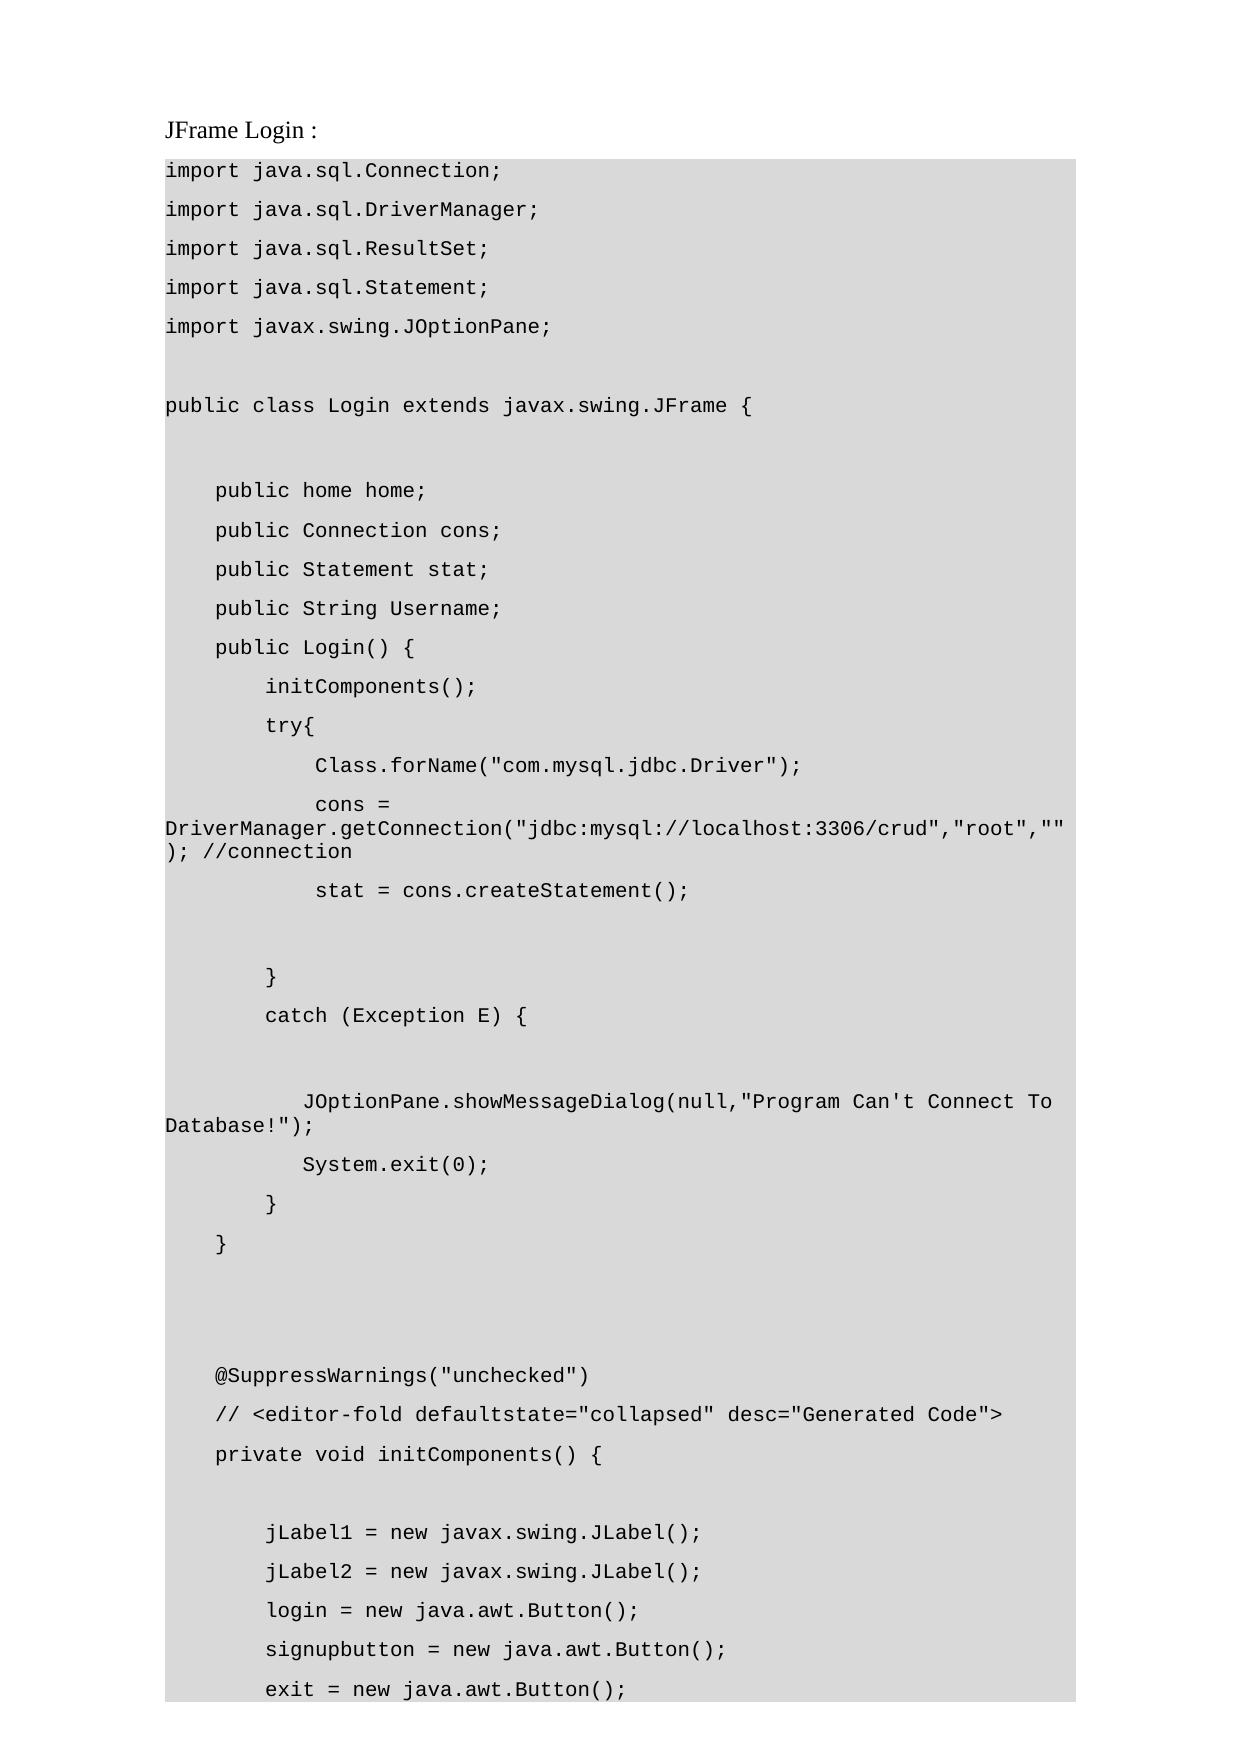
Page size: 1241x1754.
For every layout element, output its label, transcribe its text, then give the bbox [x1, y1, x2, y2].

text signupbutton = new java.awt.Button(); [165, 1639, 1076, 1663]
text public Statement stat; [165, 559, 1076, 582]
text import java.sql.Connection; [165, 159, 1076, 183]
text stat = cons.createStatement(); [165, 880, 1076, 904]
text System.exit(0); [165, 1154, 1076, 1178]
text public Login() { [165, 637, 1076, 661]
text @SuppressWarnings("unchecked") [165, 1365, 1076, 1389]
text initComponents(); [165, 676, 1076, 700]
text Class.forName("com.mysql.jdbc.Driver"); [165, 755, 1076, 778]
text } [165, 1193, 1076, 1217]
text JFrame Login : [165, 115, 1076, 144]
text public String Username; [165, 598, 1076, 622]
text login = new java.awt.Button(); [165, 1600, 1076, 1624]
text import javax.swing.JOptionPane; [165, 316, 1076, 340]
text public Connection cons; [165, 520, 1076, 543]
text import java.sql.DriverManager; [165, 199, 1076, 222]
text cons = DriverManager.getConnection("jdbc:mysql://localhost:3306/crud","root",""); //connection [165, 794, 1076, 865]
text jLabel1 = new javax.swing.JLabel(); [165, 1522, 1076, 1546]
text import java.sql.Statement; [165, 277, 1076, 301]
text import java.sql.ResultSet; [165, 238, 1076, 262]
text private void initComponents() { [165, 1443, 1076, 1467]
text public home home; [165, 481, 1076, 504]
text exit = new java.awt.Button(); [165, 1678, 1076, 1702]
text JOptionPane.showMessageDialog(null,"Program Can't Connect To Database!"); [165, 1091, 1076, 1139]
text // <editor-fold defaultstate="collapsed" desc="Generated Code"> [165, 1404, 1076, 1428]
text try{ [165, 716, 1076, 739]
text catch (Exception E) { [165, 1005, 1076, 1029]
text public class Login extends javax.swing.JFrame { [165, 394, 1076, 418]
text } [165, 966, 1076, 990]
text jLabel2 = new javax.swing.JLabel(); [165, 1561, 1076, 1585]
text } [165, 1232, 1076, 1256]
